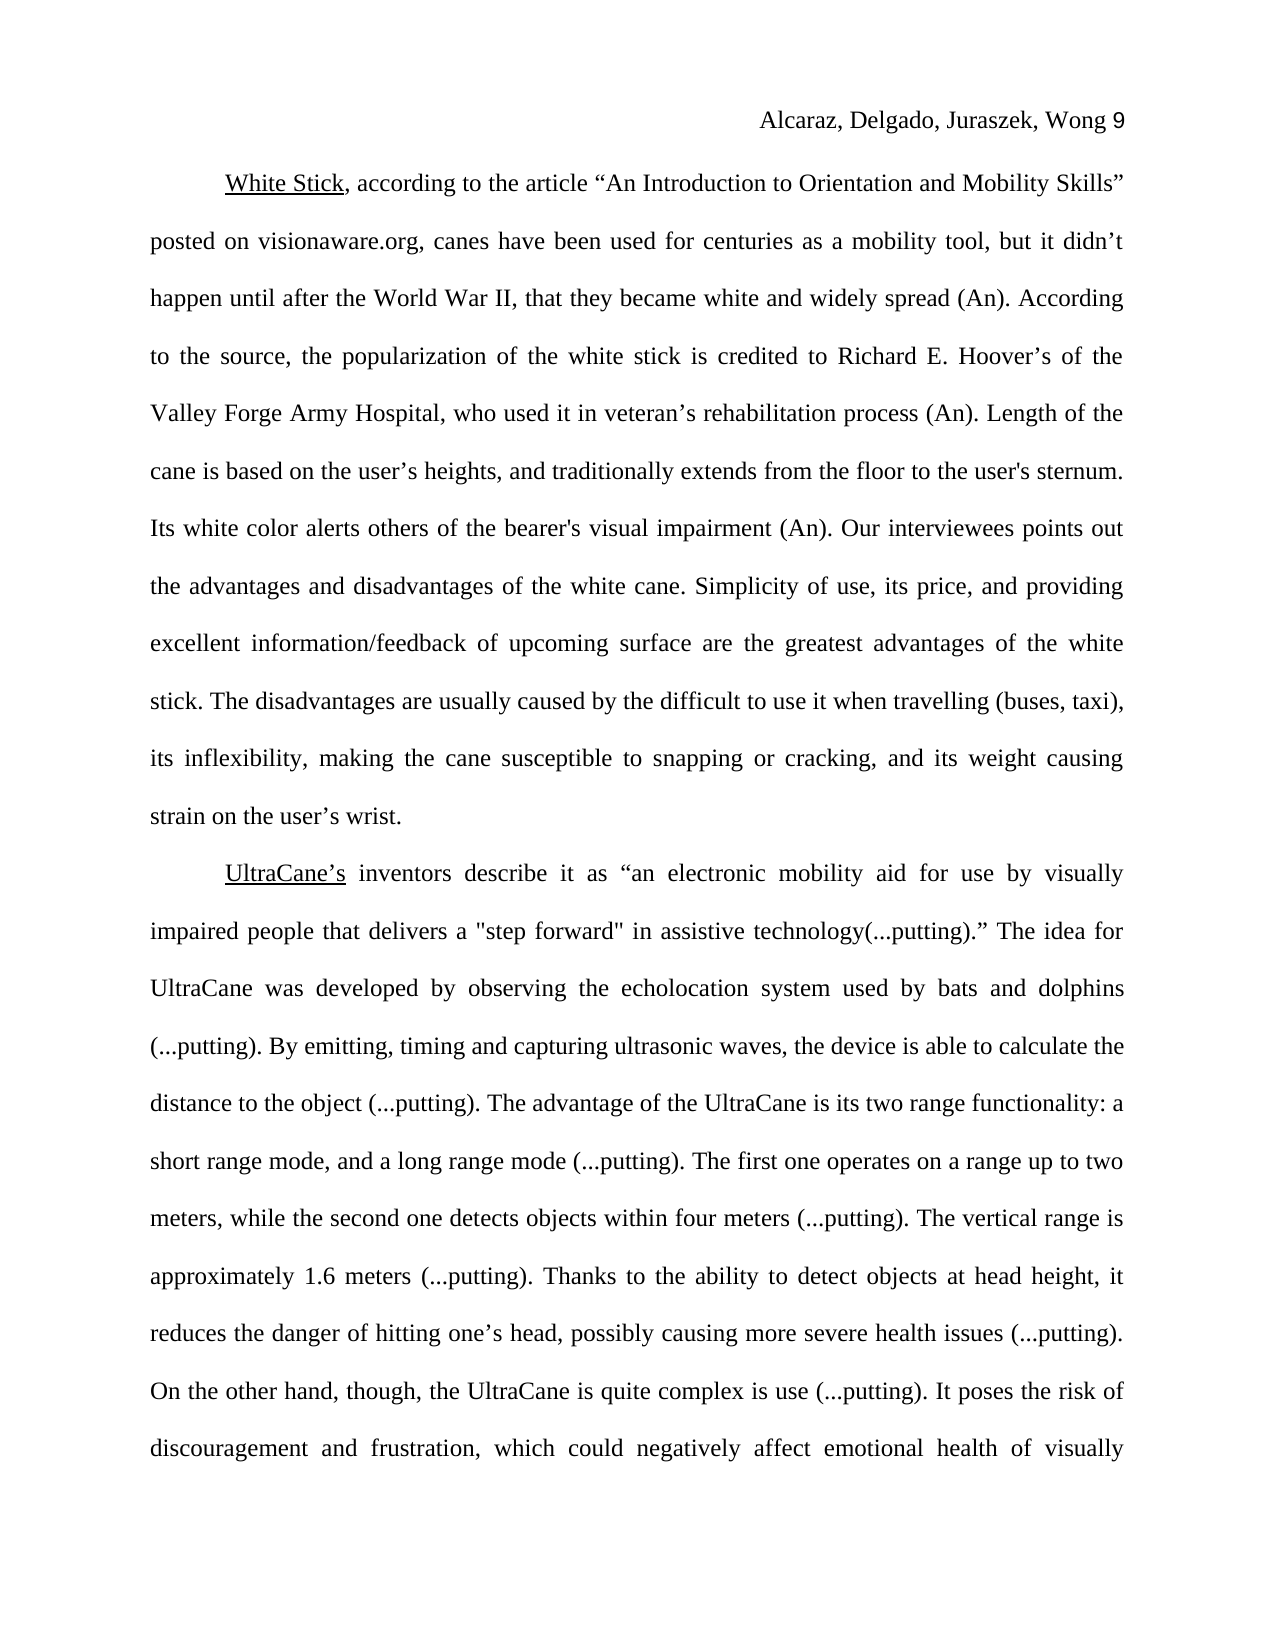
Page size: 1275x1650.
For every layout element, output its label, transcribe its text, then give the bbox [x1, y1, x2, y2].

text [150, 858, 1125, 1462]
text White Stick, according to the article “An Introduction to Orientation and Mobility Skills” posted on visionaware.org, canes have been used for centuries as a mobility tool, but it didn’t happen until after the World War II, that they became white and widely spread (An). According to the source, the popularization of the white stick is credited to Richard E. Hoover’s of the Valley Forge Army Hospital, who used it in veteran’s rehabilitation process (An). Length of the cane is based on the user’s heights, and traditionally extends from the floor to the user's sternum. Its white color alerts others of the bearer's visual impairment (An). Our interviewees points out the advantages and disadvantages of the white cane. Simplicity of use, its price, and providing excellent information/feedback of upcoming surface are the greatest advantages of the white stick. The disadvantages are usually caused by the difficult to use it when travelling (buses, taxi), its inflexibility, making the cane susceptible to snapping or cracking, and its weight causing strain on the user’s wrist. [150, 168, 1125, 830]
